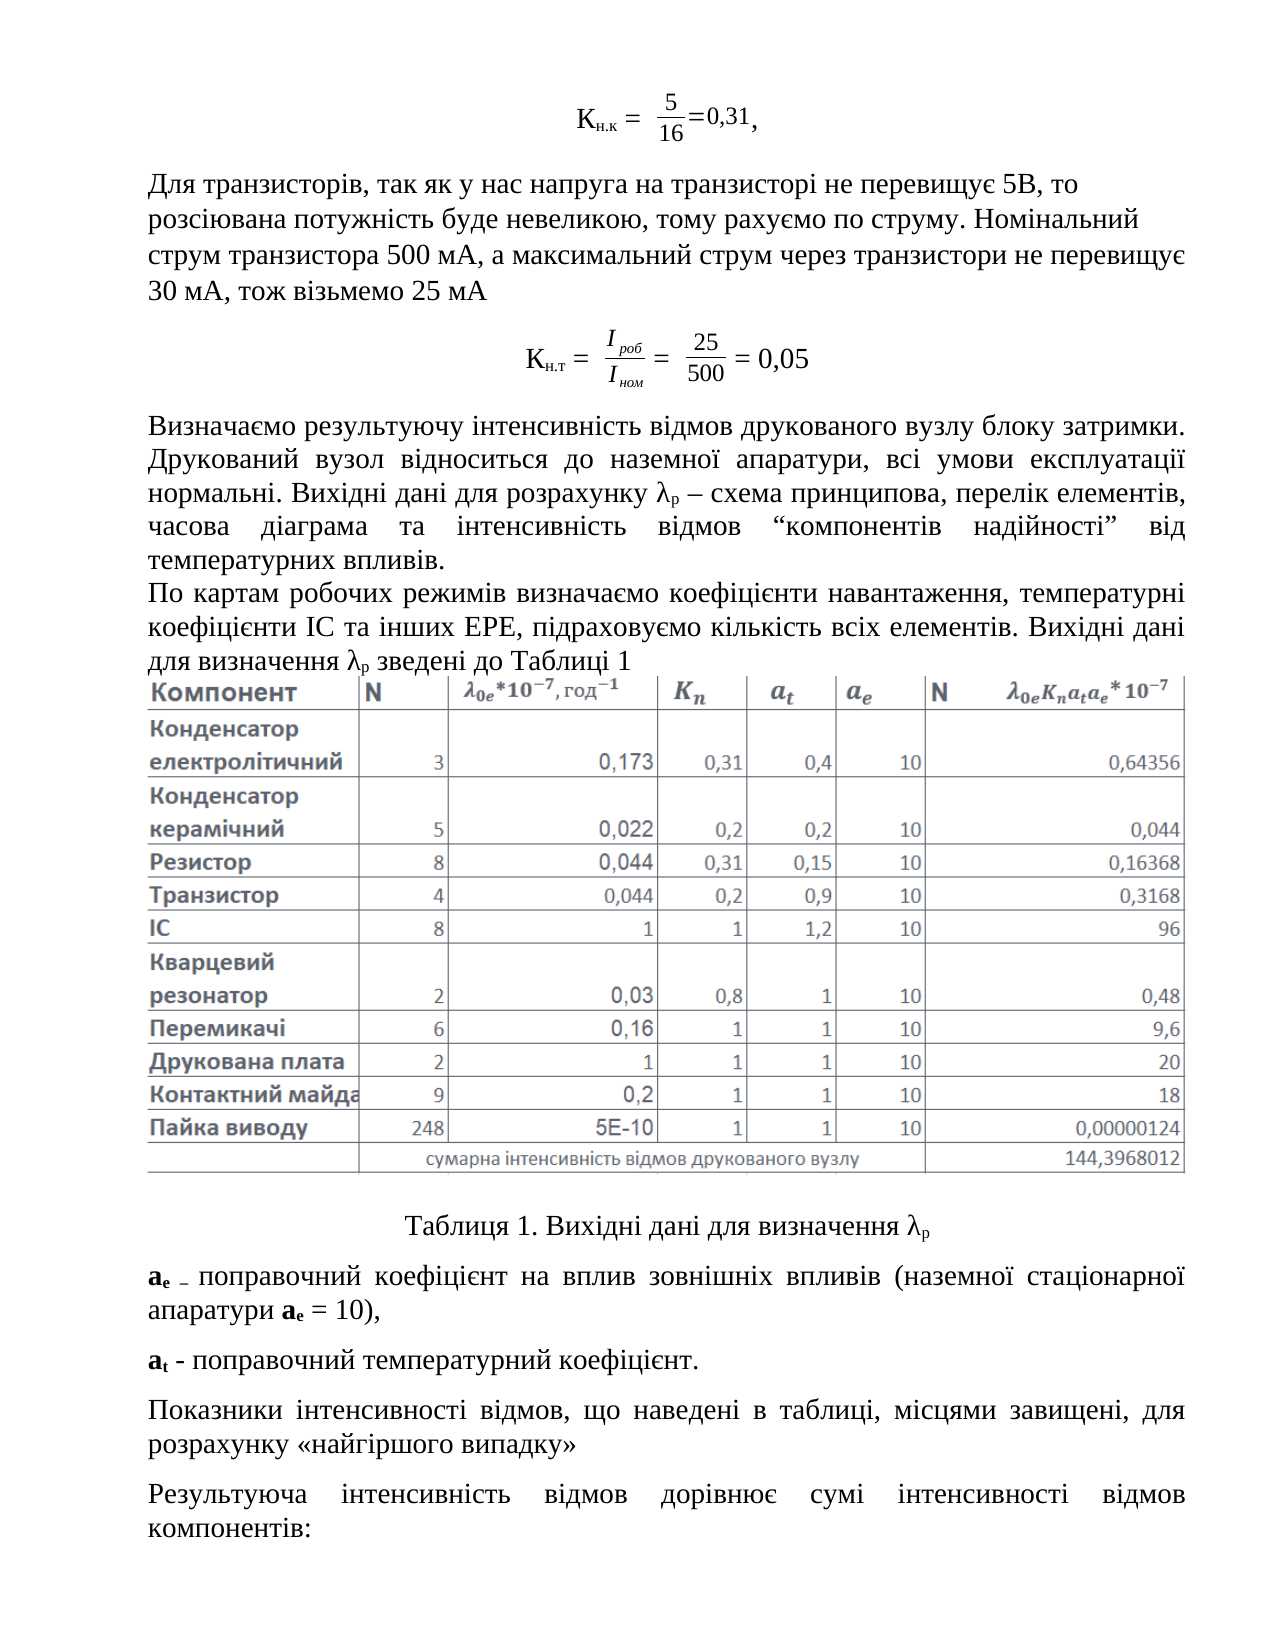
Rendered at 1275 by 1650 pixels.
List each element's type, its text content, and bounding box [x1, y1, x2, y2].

text Результуюча інтенсивність відмов дорівнює сумі інтенсивності відмов компонентів: [148, 1476, 1186, 1543]
text ae – поправочний коефіцієнт на вплив зовнішніх впливів (наземної стаціонарної апаратури ae = 10), [148, 1258, 1186, 1326]
text Кн.т = = = 0,05 [148, 325, 1186, 391]
text Кн.к = , [148, 88, 1186, 147]
text at - поправочний температурний коефіцієнт. [148, 1342, 1186, 1376]
text По картам робочих режимів визначаємо коефіцієнти навантаження, температурні коефіцієнти ІС та інших ЕРЕ, підраховуємо кількість всіх елементів. Вихідні дані для визначення λр зведені до Таблиці 1 [148, 576, 1186, 676]
text Таблиця 1. Вихідні дані для визначення λр [148, 1208, 1186, 1242]
picture [147, 676, 1187, 1175]
text Показники інтенсивності відмов, що наведені в таблиці, місцями завищені, для розрахунку «найгіршого випадку» [148, 1392, 1186, 1459]
text Для транзисторів, так як у нас напруга на транзисторі не перевищує 5В, то розсіювана потужність буде невеликою, тому рахуємо по струму. Номінальний струм транзистора 500 мА, а максимальний струм через транзистори не перевищує 30 мА, тож візьмемо 25 мА [148, 166, 1186, 306]
text Визначаємо результуючу інтенсивність відмов друкованого вузлу блоку затримки. Друкований вузол відноситься до наземної апаратури, всі умови експлуатації нормальні. Вихідні дані для розрахунку λр – схема принципова, перелік елементів, часова діаграма та інтенсивність відмов “компонентів надійності” від температурних впливів. [148, 408, 1186, 576]
